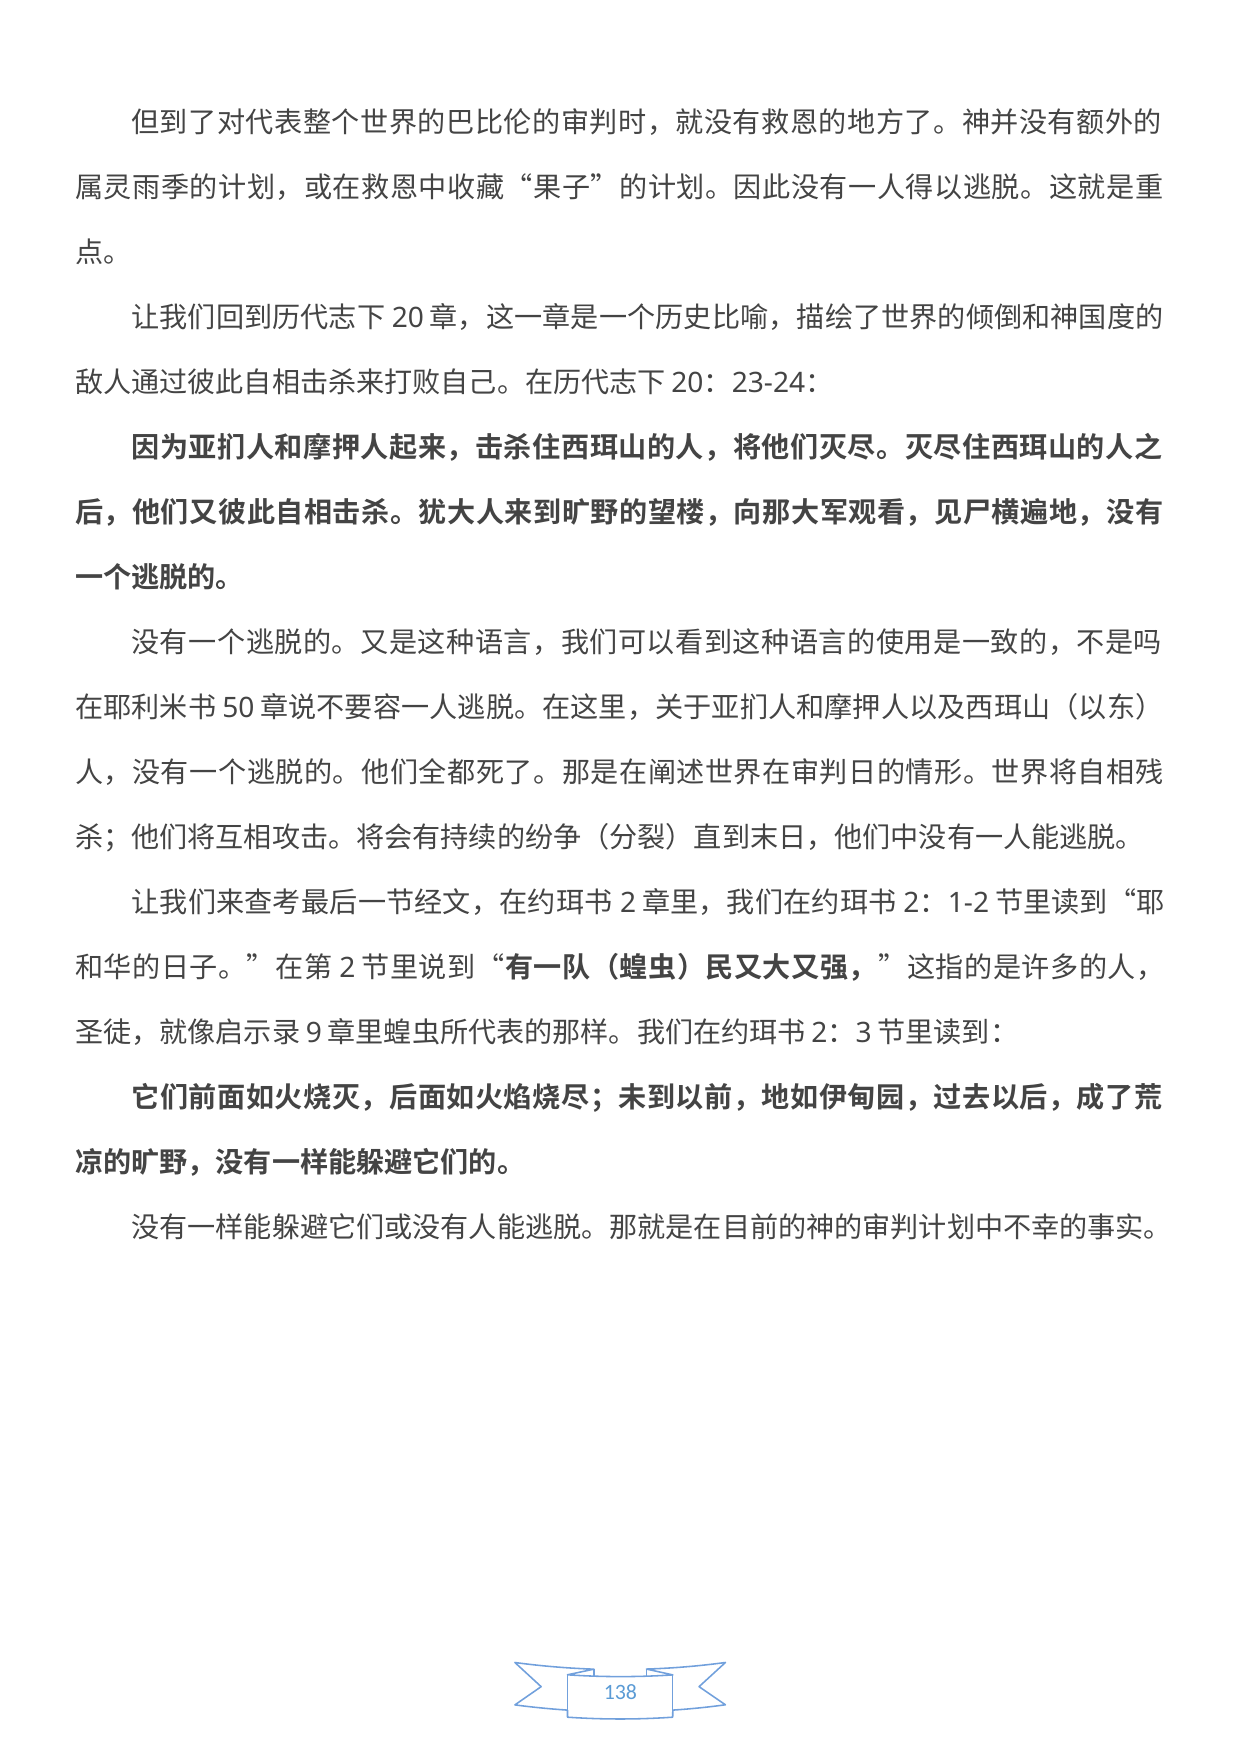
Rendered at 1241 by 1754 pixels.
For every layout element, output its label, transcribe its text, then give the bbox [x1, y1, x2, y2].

text 因为亚扪人和摩押人起来，击杀住西珥山的人，将他们灭尽。灭尽住西珥山的人之后，他们又彼此自相击杀。犹大人来到旷野的望楼，向那大军观看，见尸横遍地，没有一个逃脱的。 [75, 413, 1165, 608]
text 它们前面如火烧灭，后面如火焰烧尽；未到以前，地如伊甸园，过去以后，成了荒凉的旷野，没有一样能躲避它们的。 [75, 1063, 1165, 1193]
text 让我们回到历代志下20章，这一章是一个历史比喻，描绘了世界的倾倒和神国度的敌人通过彼此自相击杀来打败自己。在历代志下20：23-24： [75, 283, 1165, 413]
text 让我们来查考最后一节经文，在约珥书2章里，我们在约珥书2：1-2节里读到“耶和华的日子。”在第2节里说到“有一队（蝗虫）民又大又强，”这指的是许多的人，圣徒，就像启示录9章里蝗虫所代表的那样。我们在约珥书2：3节里读到： [75, 868, 1165, 1063]
text 没有一个逃脱的。又是这种语言，我们可以看到这种语言的使用是一致的，不是吗？在耶利米书50章说不要容一人逃脱。在这里，关于亚扪人和摩押人以及西珥山（以东）人，没有一个逃脱的。他们全都死了。那是在阐述世界在审判日的情形。世界将自相残杀；他们将互相攻击。将会有持续的纷争（分裂）直到末日，他们中没有一人能逃脱。 [75, 608, 1165, 868]
text 没有一样能躲避它们或没有人能逃脱。那就是在目前的神的审判计划中不幸的事实。 [75, 1193, 1165, 1323]
text 但到了对代表整个世界的巴比伦的审判时，就没有救恩的地方了。神并没有额外的属灵雨季的计划，或在救恩中收藏“果子”的计划。因此没有一人得以逃脱。这就是重点。 [75, 88, 1165, 283]
